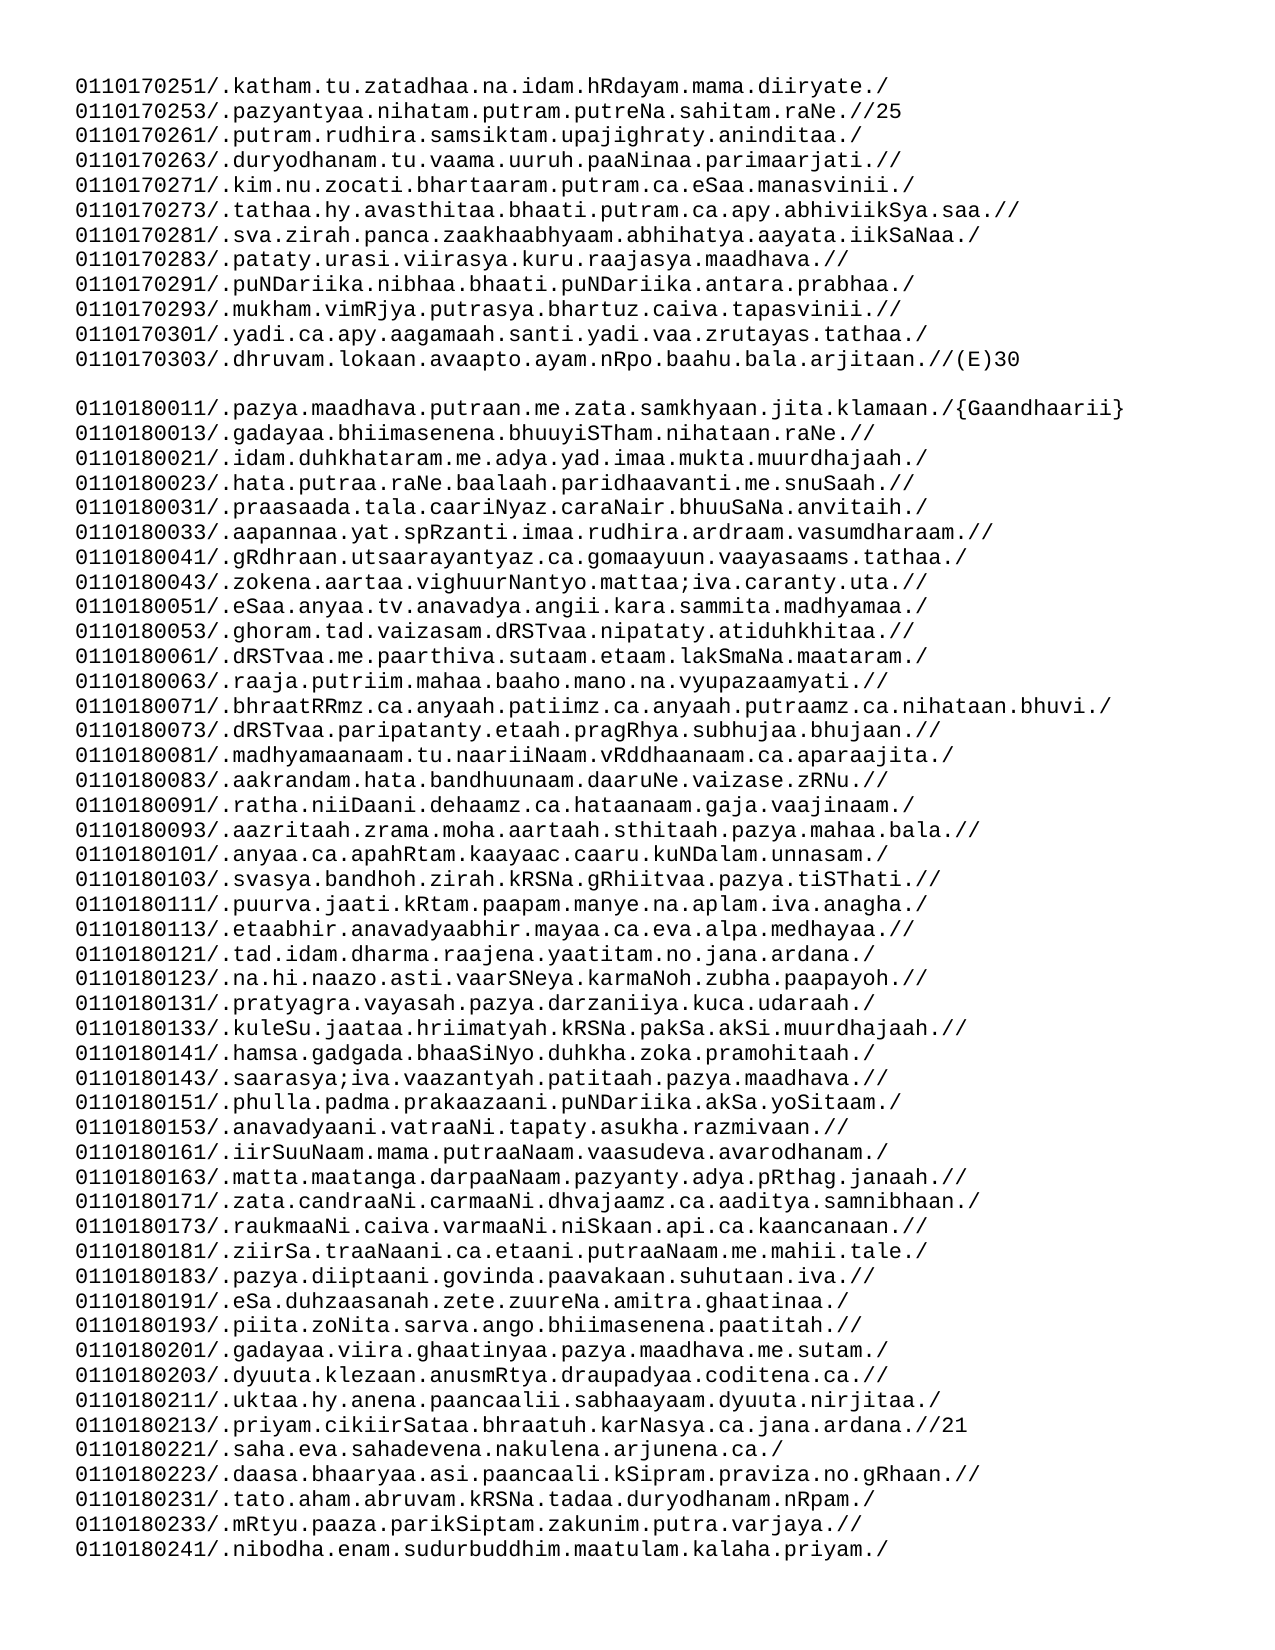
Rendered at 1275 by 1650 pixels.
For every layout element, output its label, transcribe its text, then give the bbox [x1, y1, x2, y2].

text 0110180091/.ratha.niiDaani.dehaamz.ca.hataanaam.gaja.vaajinaam./ [75, 794, 1200, 819]
text 0110180201/.gadayaa.viira.ghaatinyaa.pazya.maadhava.me.sutam./ [75, 1339, 1200, 1364]
text 0110180173/.raukmaaNi.caiva.varmaaNi.niSkaan.api.ca.kaancanaan.// [75, 1215, 1200, 1240]
text 0110180031/.praasaada.tala.caariNyaz.caraNair.bhuuSaNa.anvitaih./ [75, 496, 1200, 521]
text 0110180061/.dRSTvaa.me.paarthiva.sutaam.etaam.lakSmaNa.maataram./ [75, 645, 1200, 670]
text 0110170263/.duryodhanam.tu.vaama.uuruh.paaNinaa.parimaarjati.// [75, 149, 1200, 174]
text 0110170283/.pataty.urasi.viirasya.kuru.raajasya.maadhava.// [75, 248, 1200, 273]
text 0110180151/.phulla.padma.prakaazaani.puNDariika.akSa.yoSitaam./ [75, 1091, 1200, 1116]
text 0110180143/.saarasya;iva.vaazantyah.patitaah.pazya.maadhava.// [75, 1067, 1200, 1091]
text 0110180221/.saha.eva.sahadevena.nakulena.arjunena.ca./ [75, 1438, 1200, 1463]
text 0110180043/.zokena.aartaa.vighuurNantyo.mattaa;iva.caranty.uta.// [75, 571, 1200, 596]
text 0110180193/.piita.zoNita.sarva.ango.bhiimasenena.paatitah.// [75, 1314, 1200, 1339]
text 0110180163/.matta.maatanga.darpaaNaam.pazyanty.adya.pRthag.janaah.// [75, 1166, 1200, 1191]
text 0110180183/.pazya.diiptaani.govinda.paavakaan.suhutaan.iva.// [75, 1265, 1200, 1290]
text 0110180213/.priyam.cikiirSataa.bhraatuh.karNasya.ca.jana.ardana.//21 [75, 1414, 1200, 1438]
text 0110180033/.aapannaa.yat.spRzanti.imaa.rudhira.ardraam.vasumdharaam.// [75, 521, 1200, 546]
text 0110180113/.etaabhir.anavadyaabhir.mayaa.ca.eva.alpa.medhayaa.// [75, 918, 1200, 943]
text 0110180133/.kuleSu.jaataa.hriimatyah.kRSNa.pakSa.akSi.muurdhajaah.// [75, 1017, 1200, 1042]
text 0110170303/.dhruvam.lokaan.avaapto.ayam.nRpo.baahu.bala.arjitaan.//(E)30 [75, 348, 1200, 372]
text 0110170261/.putram.rudhira.samsiktam.upajighraty.aninditaa./ [75, 124, 1200, 149]
text 0110180153/.anavadyaani.vatraaNi.tapaty.asukha.razmivaan.// [75, 1116, 1200, 1141]
text 0110180223/.daasa.bhaaryaa.asi.paancaali.kSipram.praviza.no.gRhaan.// [75, 1463, 1200, 1488]
text 0110180171/.zata.candraaNi.carmaaNi.dhvajaamz.ca.aaditya.samnibhaan./ [75, 1191, 1200, 1215]
text 0110180233/.mRtyu.paaza.parikSiptam.zakunim.putra.varjaya.// [75, 1513, 1200, 1538]
text 0110180011/.pazya.maadhava.putraan.me.zata.samkhyaan.jita.klamaan./{Gaandhaarii} [75, 397, 1200, 422]
text 0110180073/.dRSTvaa.paripatanty.etaah.pragRhya.subhujaa.bhujaan.// [75, 719, 1200, 744]
text 0110180191/.eSa.duhzaasanah.zete.zuureNa.amitra.ghaatinaa./ [75, 1290, 1200, 1314]
text 0110170271/.kim.nu.zocati.bhartaaram.putram.ca.eSaa.manasvinii./ [75, 174, 1200, 199]
text 0110180063/.raaja.putriim.mahaa.baaho.mano.na.vyupazaamyati.// [75, 670, 1200, 695]
text 0110180123/.na.hi.naazo.asti.vaarSNeya.karmaNoh.zubha.paapayoh.// [75, 967, 1200, 992]
text 0110170291/.puNDariika.nibhaa.bhaati.puNDariika.antara.prabhaa./ [75, 273, 1200, 298]
text 0110180211/.uktaa.hy.anena.paancaalii.sabhaayaam.dyuuta.nirjitaa./ [75, 1389, 1200, 1414]
text 0110180041/.gRdhraan.utsaarayantyaz.ca.gomaayuun.vaayasaams.tathaa./ [75, 546, 1200, 571]
text 0110180071/.bhraatRRmz.ca.anyaah.patiimz.ca.anyaah.putraamz.ca.nihataan.bhuvi./ [75, 695, 1200, 719]
text 0110180161/.iirSuuNaam.mama.putraaNaam.vaasudeva.avarodhanam./ [75, 1141, 1200, 1166]
text 0110180121/.tad.idam.dharma.raajena.yaatitam.no.jana.ardana./ [75, 943, 1200, 967]
text 0110180103/.svasya.bandhoh.zirah.kRSNa.gRhiitvaa.pazya.tiSThati.// [75, 868, 1200, 893]
text 0110180021/.idam.duhkhataram.me.adya.yad.imaa.mukta.muurdhajaah./ [75, 447, 1200, 472]
text 0110180203/.dyuuta.klezaan.anusmRtya.draupadyaa.coditena.ca.// [75, 1364, 1200, 1389]
text 0110170273/.tathaa.hy.avasthitaa.bhaati.putram.ca.apy.abhiviikSya.saa.// [75, 199, 1200, 224]
text 0110180181/.ziirSa.traaNaani.ca.etaani.putraaNaam.me.mahii.tale./ [75, 1240, 1200, 1265]
text 0110170281/.sva.zirah.panca.zaakhaabhyaam.abhihatya.aayata.iikSaNaa./ [75, 224, 1200, 248]
text 0110170301/.yadi.ca.apy.aagamaah.santi.yadi.vaa.zrutayas.tathaa./ [75, 323, 1200, 348]
text 0110180131/.pratyagra.vayasah.pazya.darzaniiya.kuca.udaraah./ [75, 992, 1200, 1017]
text 0110180141/.hamsa.gadgada.bhaaSiNyo.duhkha.zoka.pramohitaah./ [75, 1042, 1200, 1067]
text 0110180101/.anyaa.ca.apahRtam.kaayaac.caaru.kuNDalam.unnasam./ [75, 843, 1200, 868]
text 0110180081/.madhyamaanaam.tu.naariiNaam.vRddhaanaam.ca.aparaajita./ [75, 744, 1200, 769]
text 0110180093/.aazritaah.zrama.moha.aartaah.sthitaah.pazya.mahaa.bala.// [75, 819, 1200, 843]
text 0110180231/.tato.aham.abruvam.kRSNa.tadaa.duryodhanam.nRpam./ [75, 1488, 1200, 1513]
text 0110180023/.hata.putraa.raNe.baalaah.paridhaavanti.me.snuSaah.// [75, 472, 1200, 496]
text 0110180111/.puurva.jaati.kRtam.paapam.manye.na.aplam.iva.anagha./ [75, 893, 1200, 918]
text 0110180053/.ghoram.tad.vaizasam.dRSTvaa.nipataty.atiduhkhitaa.// [75, 620, 1200, 645]
text 0110170293/.mukham.vimRjya.putrasya.bhartuz.caiva.tapasvinii.// [75, 298, 1200, 323]
text 0110180241/.nibodha.enam.sudurbuddhim.maatulam.kalaha.priyam./ [75, 1538, 1200, 1562]
text 0110170251/.katham.tu.zatadhaa.na.idam.hRdayam.mama.diiryate./ [75, 75, 1200, 100]
text 0110180013/.gadayaa.bhiimasenena.bhuuyiSTham.nihataan.raNe.// [75, 422, 1200, 447]
text 0110180051/.eSaa.anyaa.tv.anavadya.angii.kara.sammita.madhyamaa./ [75, 596, 1200, 620]
text 0110170253/.pazyantyaa.nihatam.putram.putreNa.sahitam.raNe.//25 [75, 100, 1200, 124]
text 0110180083/.aakrandam.hata.bandhuunaam.daaruNe.vaizase.zRNu.// [75, 769, 1200, 794]
